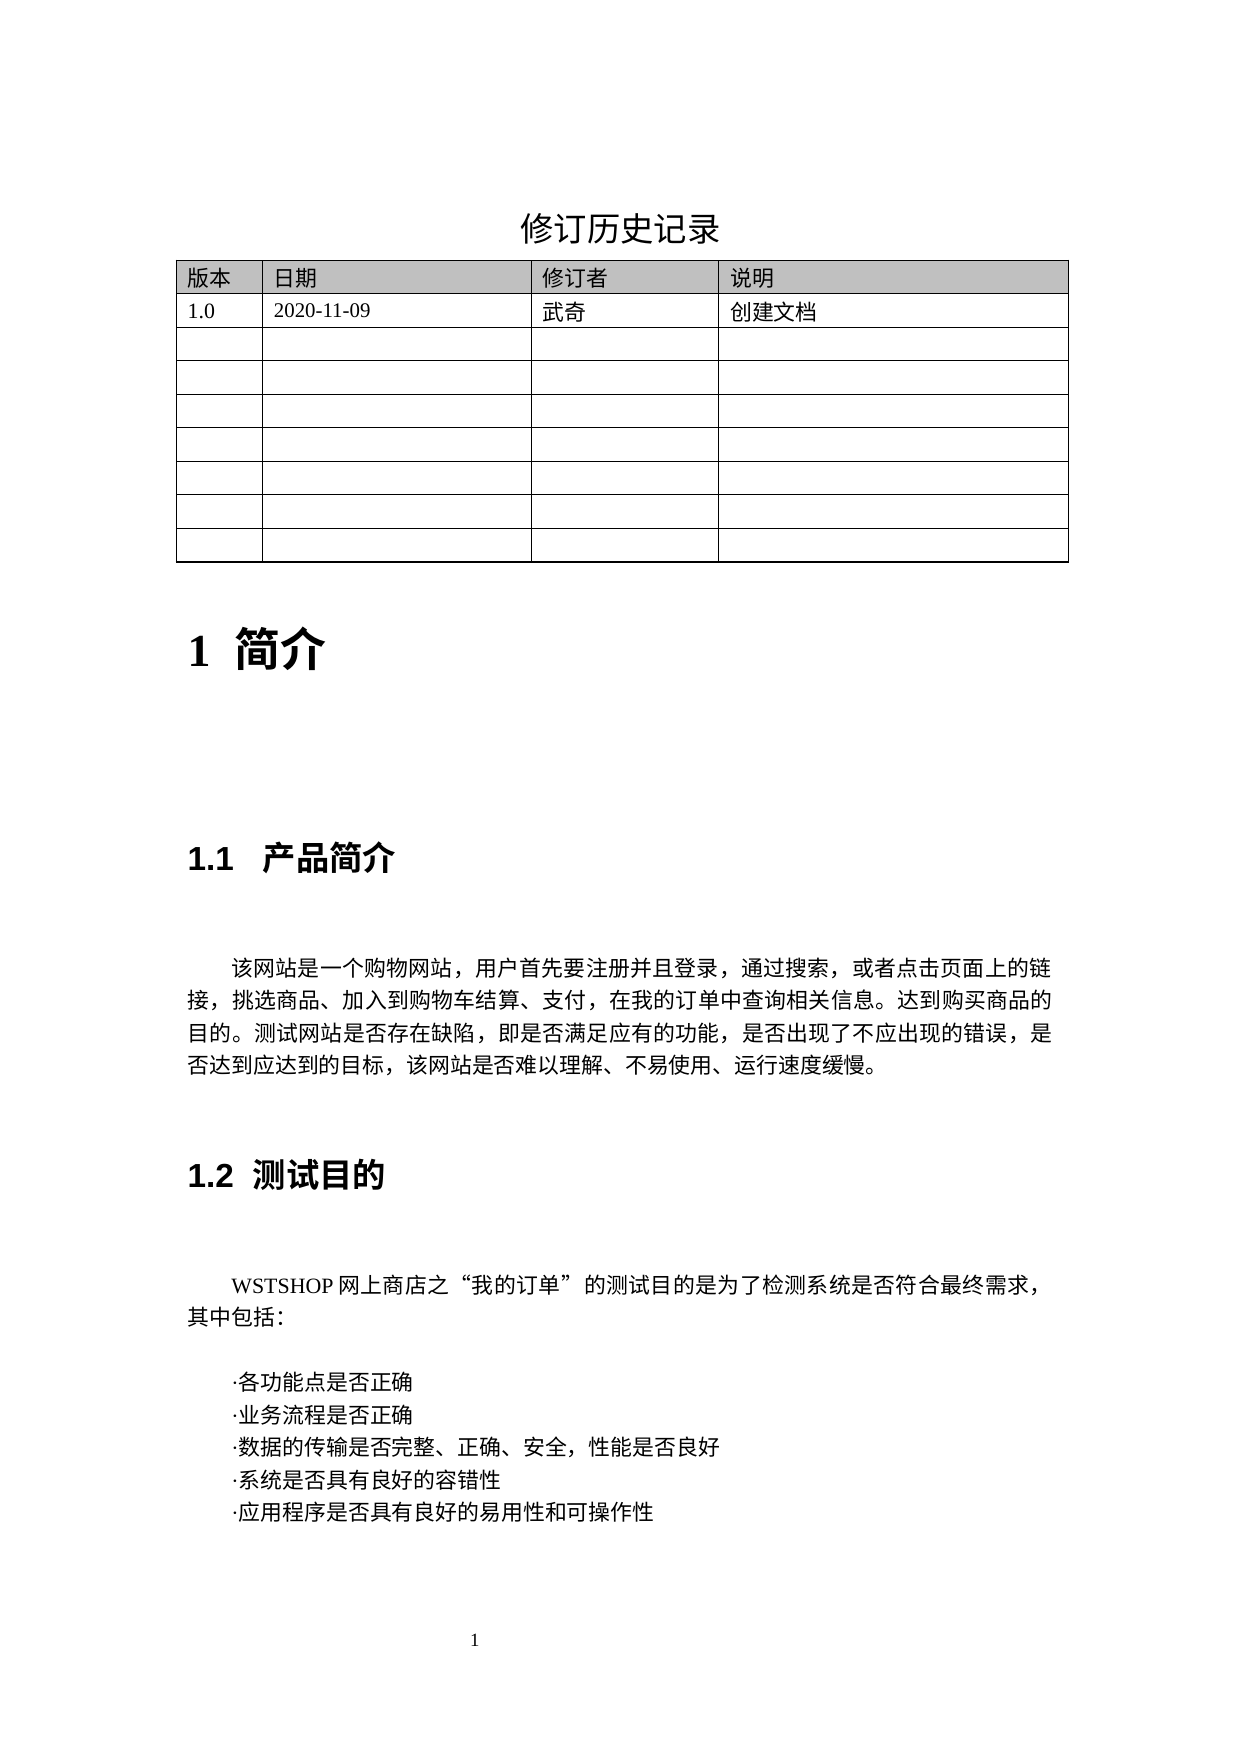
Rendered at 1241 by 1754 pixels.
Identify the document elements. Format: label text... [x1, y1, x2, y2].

table_header 版本 [177, 261, 262, 293]
table_cell [263, 428, 531, 461]
table_header 日期 [263, 261, 531, 293]
table_cell [177, 529, 262, 561]
text 该网站是一个购物网站，用户首先要注册并且登录，通过搜索，或者点击页面上的链接，挑选商品、加入到购物车结算、支付，在我的订单中查询相关信息。达到购买商品的目的。测试网站是否存在缺陷，即是否满足应有的功能，是否出现了不应出现的错误，是否达到应达到的目标，该网站是否难以理解、不易使用、运行速度缓慢。 [187, 950, 1053, 1080]
text ·应用程序是否具有良好的易用性和可操作性 [187, 1495, 1053, 1527]
subtitle 简介 [187, 598, 1053, 695]
table_cell [719, 529, 1068, 561]
table_cell [719, 428, 1068, 461]
table_header 修订者 [532, 261, 718, 293]
text ·各功能点是否正确 [187, 1365, 1053, 1397]
table_cell [263, 361, 531, 394]
table_cell 2020-11-09 [263, 294, 531, 327]
table_cell [263, 495, 531, 528]
table_cell [263, 529, 531, 561]
text 修订历史记录 [187, 194, 1053, 259]
table_cell [719, 328, 1068, 360]
table_cell [177, 361, 262, 394]
table_cell [719, 395, 1068, 427]
table_cell [263, 395, 531, 427]
table_cell [177, 462, 262, 494]
text WSTSHOP网上商店之“我的订单”的测试目的是为了检测系统是否符合最终需求，其中包括： [187, 1267, 1053, 1332]
table_cell [177, 495, 262, 528]
table_cell [532, 495, 718, 528]
table_cell [263, 462, 531, 494]
table_header 说明 [719, 261, 1068, 293]
subtitle 产品简介 [187, 823, 1053, 888]
table_cell [263, 328, 531, 360]
table_cell [532, 361, 718, 394]
table_cell 创建文档 [719, 294, 1068, 327]
table_cell [719, 462, 1068, 494]
table_cell 1.0 [177, 294, 262, 327]
table_cell [177, 328, 262, 360]
table_cell [719, 495, 1068, 528]
table_cell 武奇 [532, 294, 718, 327]
table_cell [177, 428, 262, 461]
table_cell [719, 361, 1068, 394]
text ·业务流程是否正确 [187, 1397, 1053, 1430]
subtitle 1.2 测试目的 [187, 1140, 1053, 1205]
table_cell [532, 428, 718, 461]
table_cell [532, 395, 718, 427]
table_cell [532, 529, 718, 561]
table_cell [532, 328, 718, 360]
text ·系统是否具有良好的容错性 [187, 1462, 1053, 1495]
text ·数据的传输是否完整、正确、安全，性能是否良好 [187, 1430, 1053, 1462]
table_cell [177, 395, 262, 427]
table_cell [532, 462, 718, 494]
